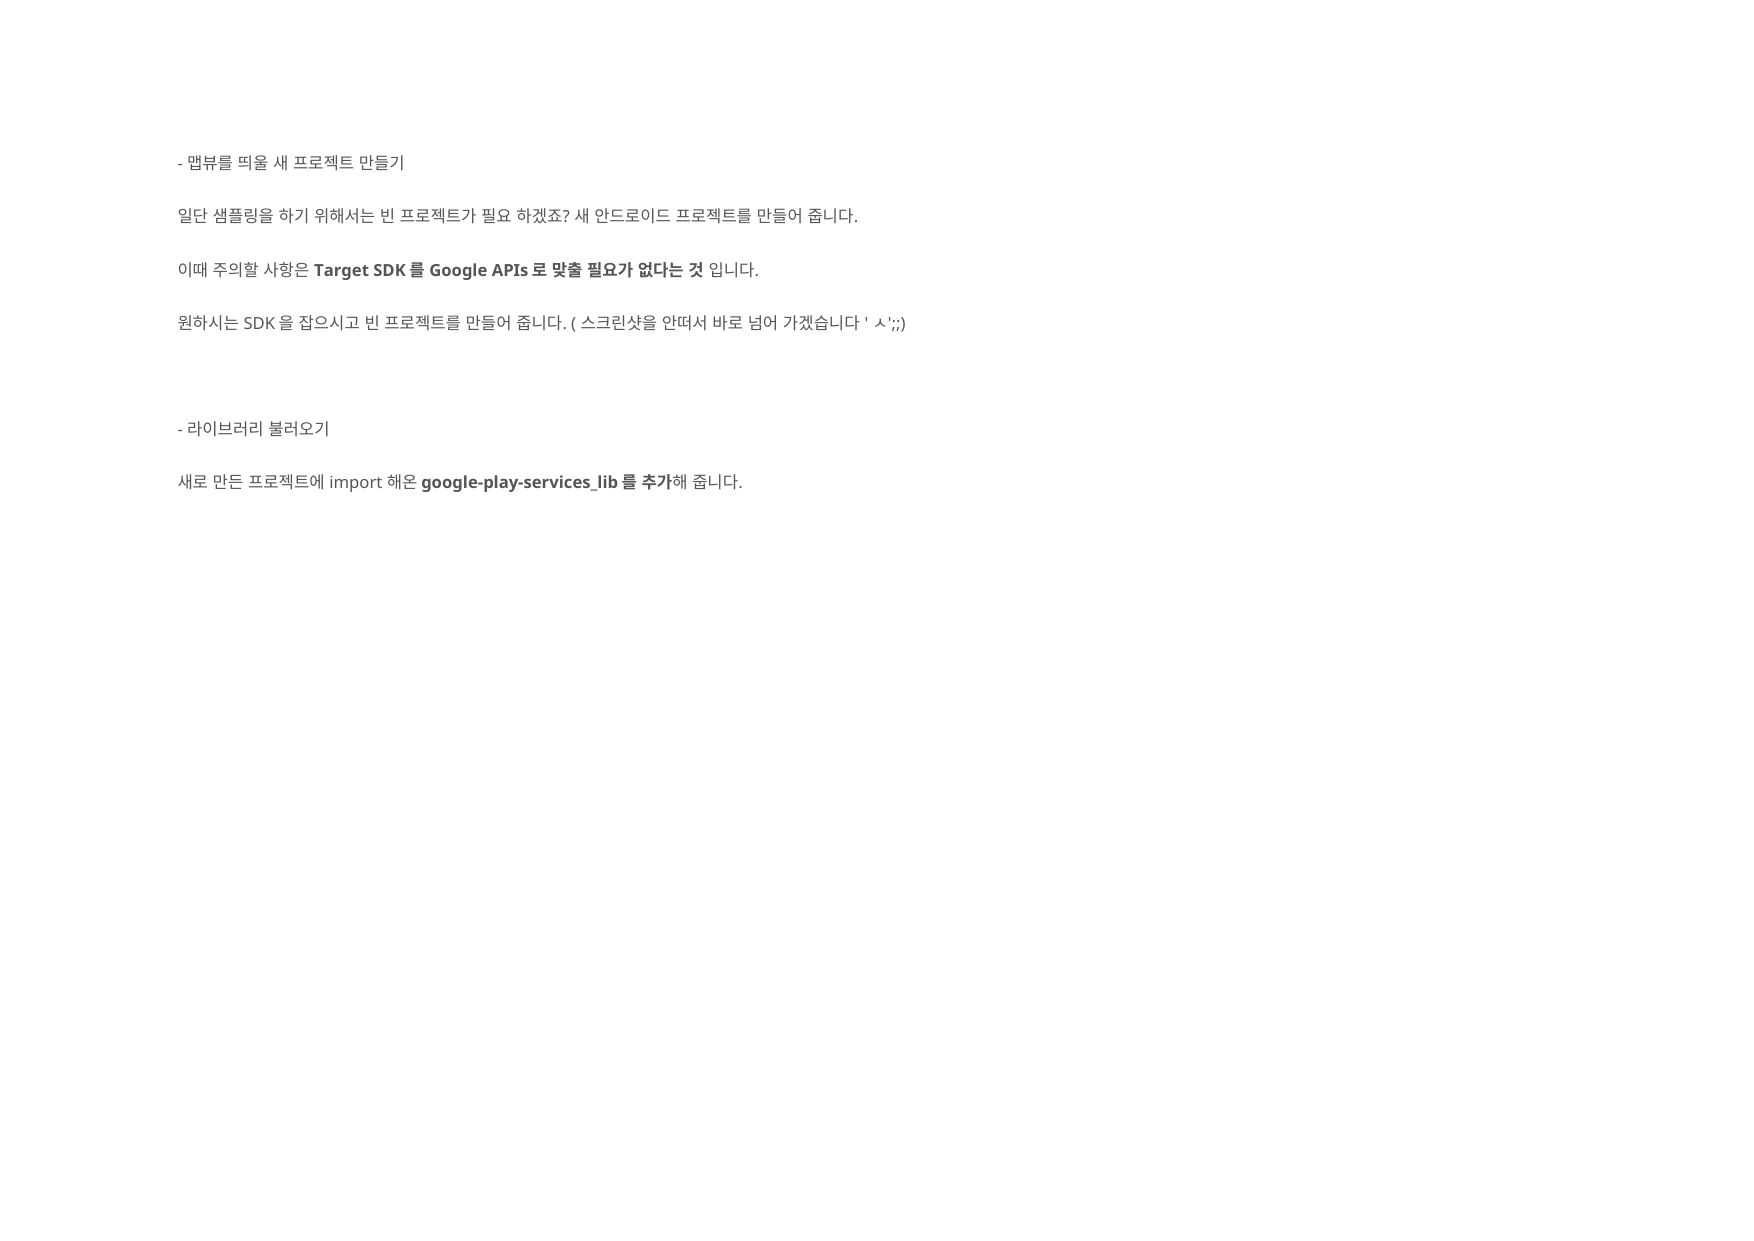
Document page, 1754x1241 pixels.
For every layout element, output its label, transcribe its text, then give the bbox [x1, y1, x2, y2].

text - 라이브러리 불러오기 [177, 416, 1604, 440]
text - 맵뷰를 띄울 새 프로젝트 만들기 [177, 150, 1604, 174]
text 이때 주의할 사항은 Target SDK를 Google APIs로 맞출 필요가 없다는 것 입니다. [177, 257, 1604, 281]
text 일단 샘플링을 하기 위해서는 빈 프로젝트가 필요 하겠죠? 새 안드로이드 프로젝트를 만들어 줍니다. [177, 203, 1604, 228]
text 새로 만든 프로젝트에 import 해온 google-play-services_lib를 추가해 줍니다. [177, 469, 1604, 493]
text 원하시는 SDK을 잡으시고 빈 프로젝트를 만들어 줍니다. ( 스크린샷을 안떠서 바로 넘어 가겠습니다 ' ㅅ';;) [177, 310, 1604, 334]
